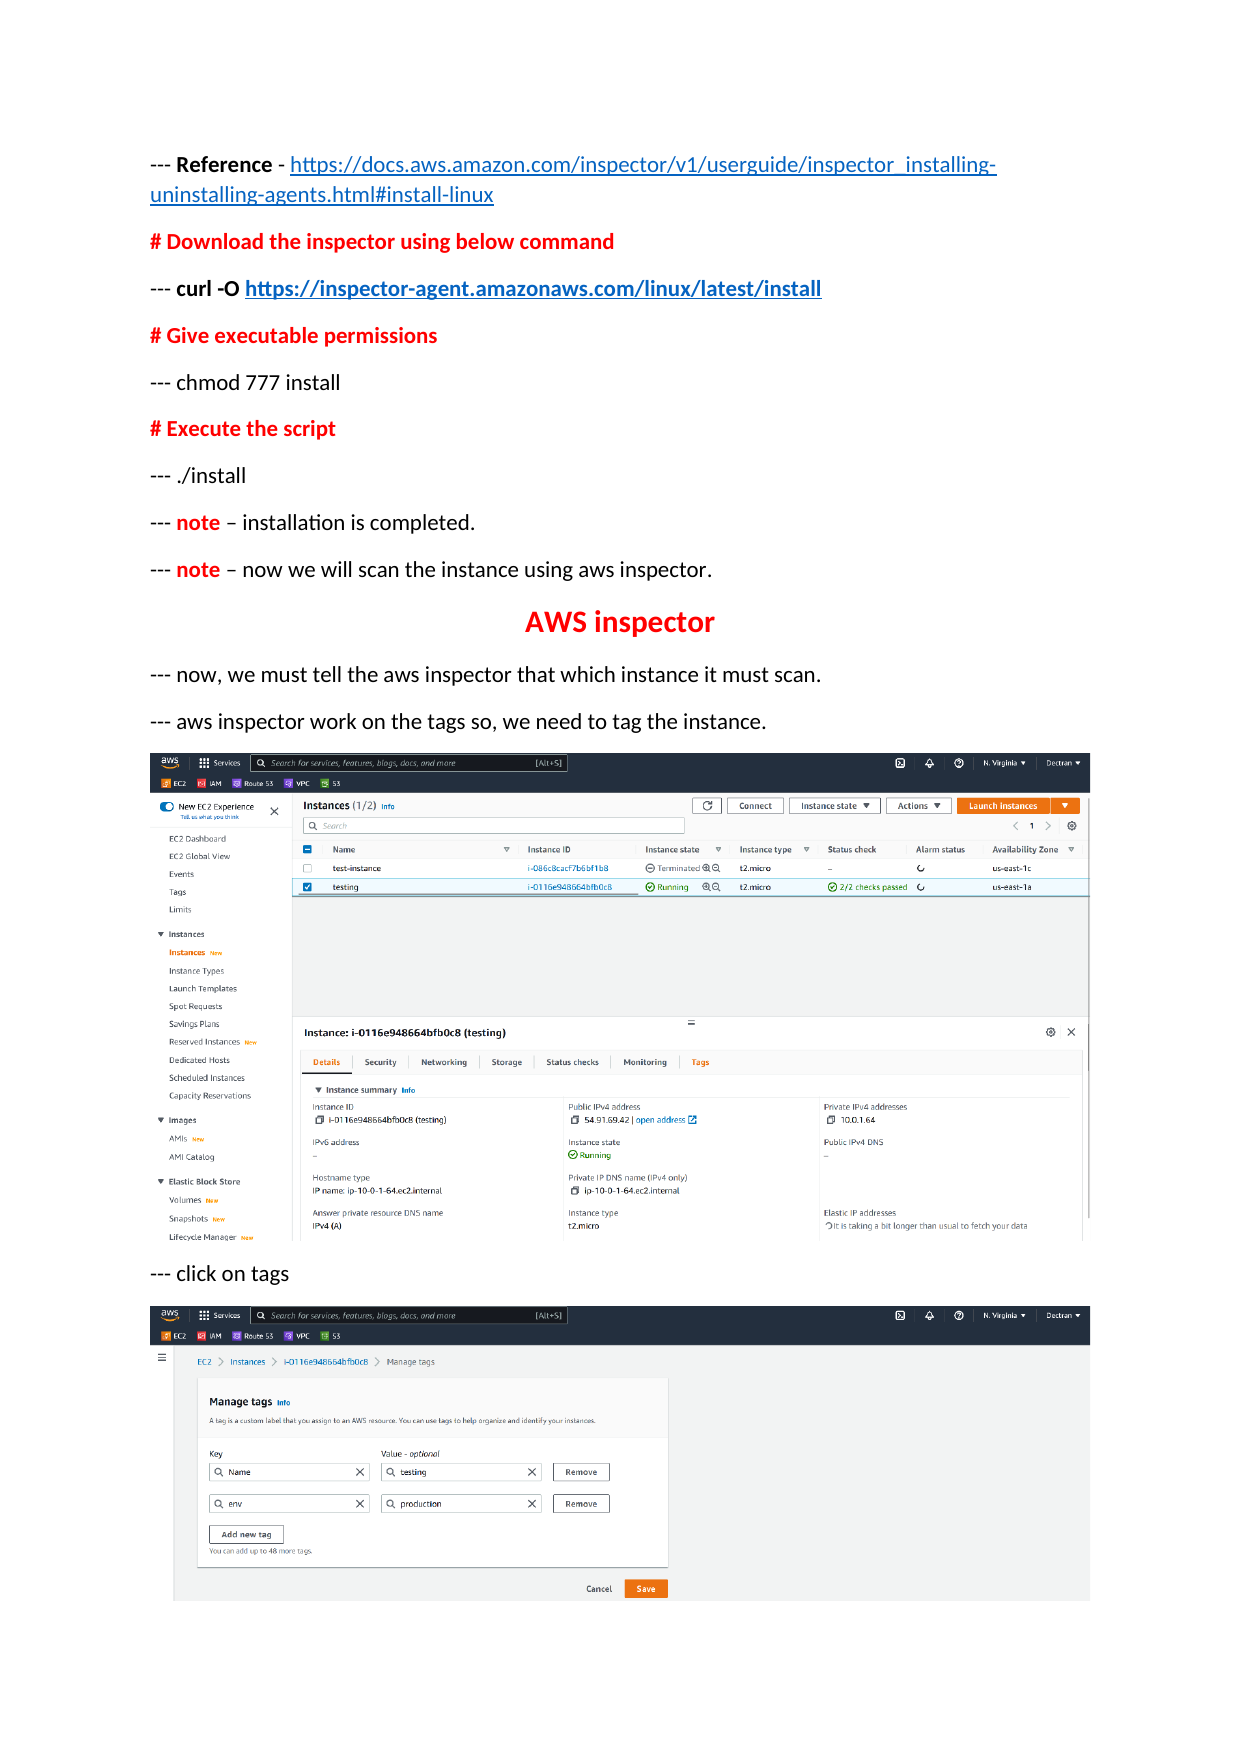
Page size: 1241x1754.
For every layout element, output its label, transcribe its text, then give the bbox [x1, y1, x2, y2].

text AWS inspector [150, 602, 1090, 640]
text --- click on tags [150, 1259, 1090, 1288]
text --- aws inspector work on the tags so, we need to tag the instance. [150, 707, 1090, 735]
picture [150, 753, 1091, 1241]
text --- curl -O https://inspector-agent.amazonaws.com/linux/latest/install [150, 274, 1090, 302]
text --- chmod 777 install [150, 368, 1090, 396]
text --- note – now we will scan the instance using aws inspector. [150, 555, 1090, 583]
text # Download the inspector using below command [150, 227, 1090, 255]
picture [150, 1306, 1091, 1601]
text # Execute the script [150, 414, 1090, 443]
text --- Reference - https://docs.aws.amazon.com/inspector/v1/userguide/inspector_installing-uninstalling-agents.html#install-linux [150, 150, 1090, 208]
text --- ./install [150, 461, 1090, 489]
text --- now, we must tell the aws inspector that which instance it must scan. [150, 660, 1090, 688]
text --- note – installation is completed. [150, 508, 1090, 536]
text # Give executable permissions [150, 321, 1090, 349]
